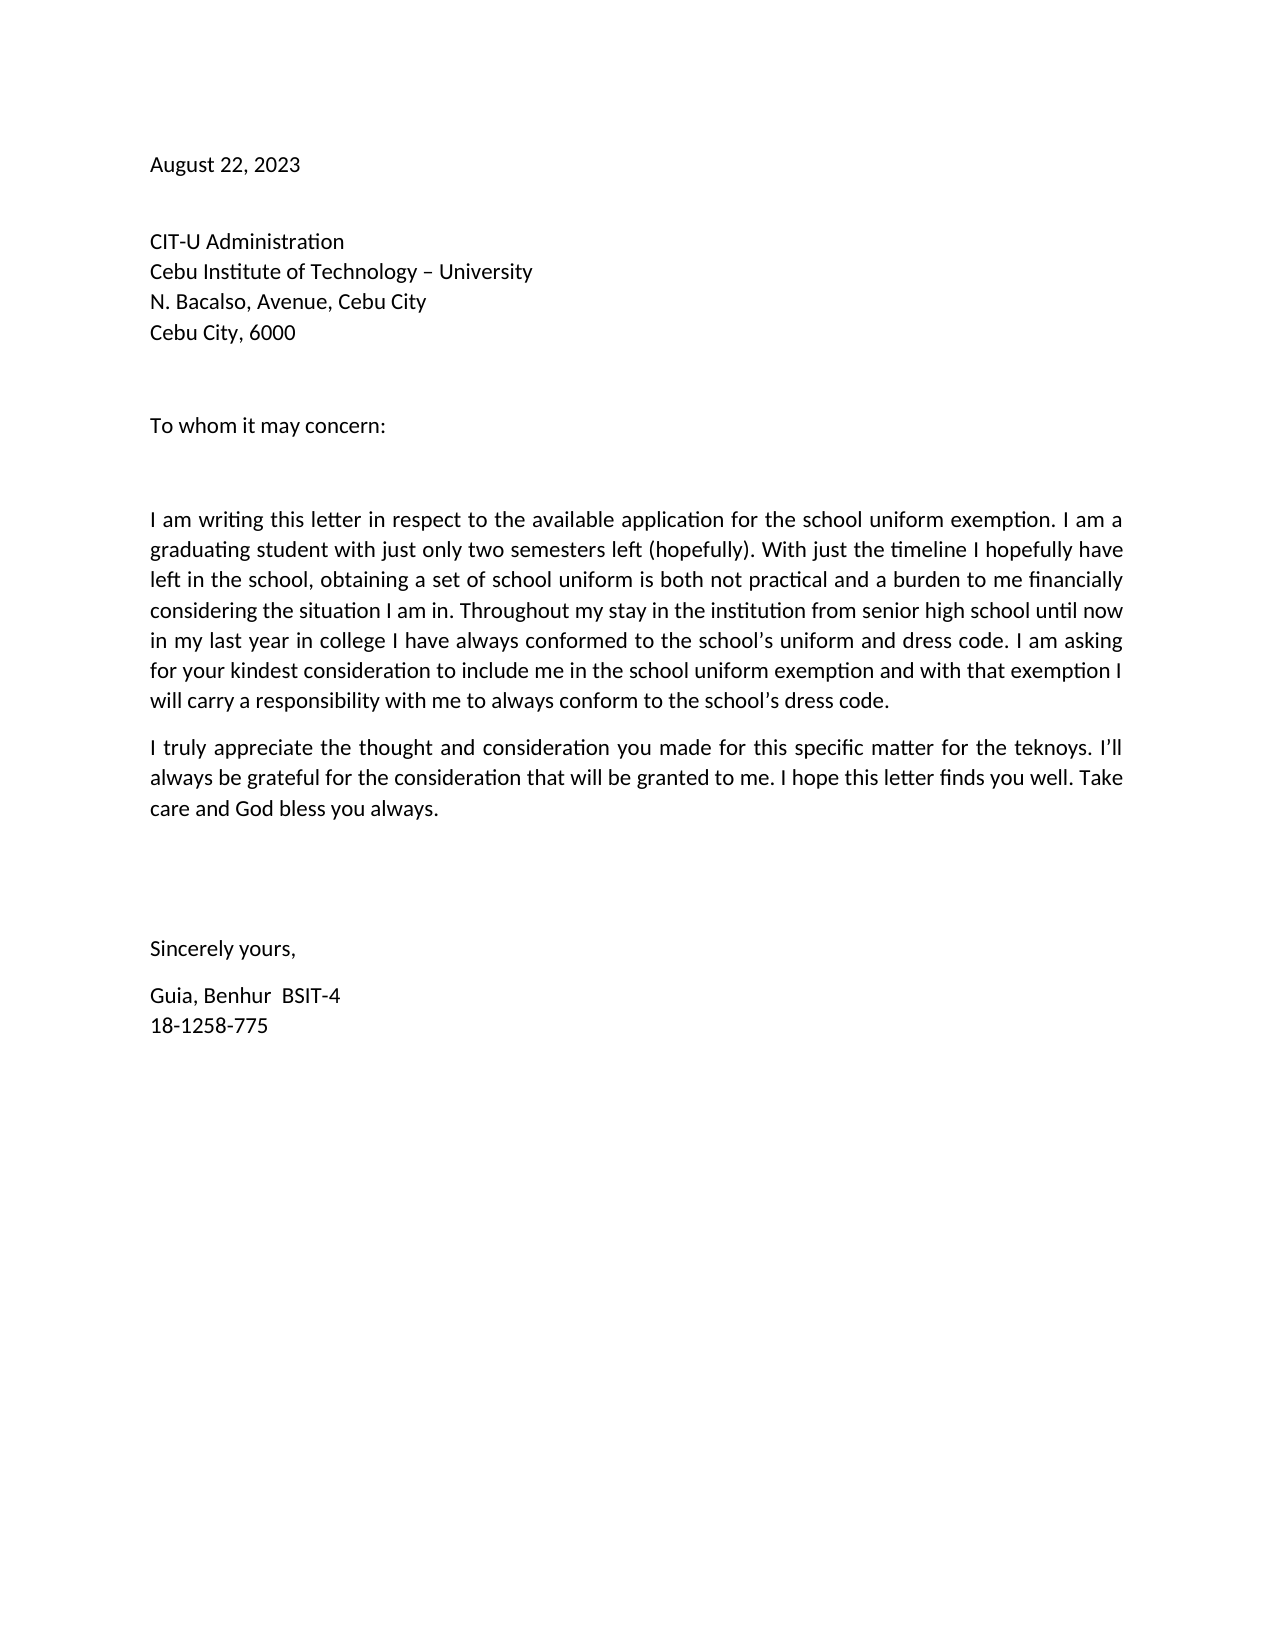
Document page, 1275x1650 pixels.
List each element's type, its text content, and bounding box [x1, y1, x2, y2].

text Sincerely yours, [150, 934, 1125, 962]
text August 22, 2023 [150, 150, 1125, 178]
text CIT-U Administration Cebu Institute of Technology – University N. Bacalso, Avenue, Cebu City Cebu City, 6000 [150, 197, 1125, 346]
text To whom it may concern: [150, 411, 1125, 439]
text I am writing this letter in respect to the available application for the school uniform exemption. I am a graduating student with just only two semesters left (hopefully). With just the timeline I hopefully have left in the school, obtaining a set of school uniform is both not practical and a burden to me financially considering the situation I am in. Throughout my stay in the institution from senior high school until now in my last year in college I have always conformed to the school’s uniform and dress code. I am asking for your kindest consideration to include me in the school uniform exemption and with that exemption I will carry a responsibility with me to always conform to the school’s dress code. [150, 505, 1125, 714]
text I truly appreciate the thought and consideration you made for this specific matter for the teknoys. I’ll always be grateful for the consideration that will be granted to me. I hope this letter finds you well. Take care and God bless you always. [150, 733, 1125, 822]
text Guia, Benhur BSIT-4 18-1258-775 [150, 981, 1125, 1039]
